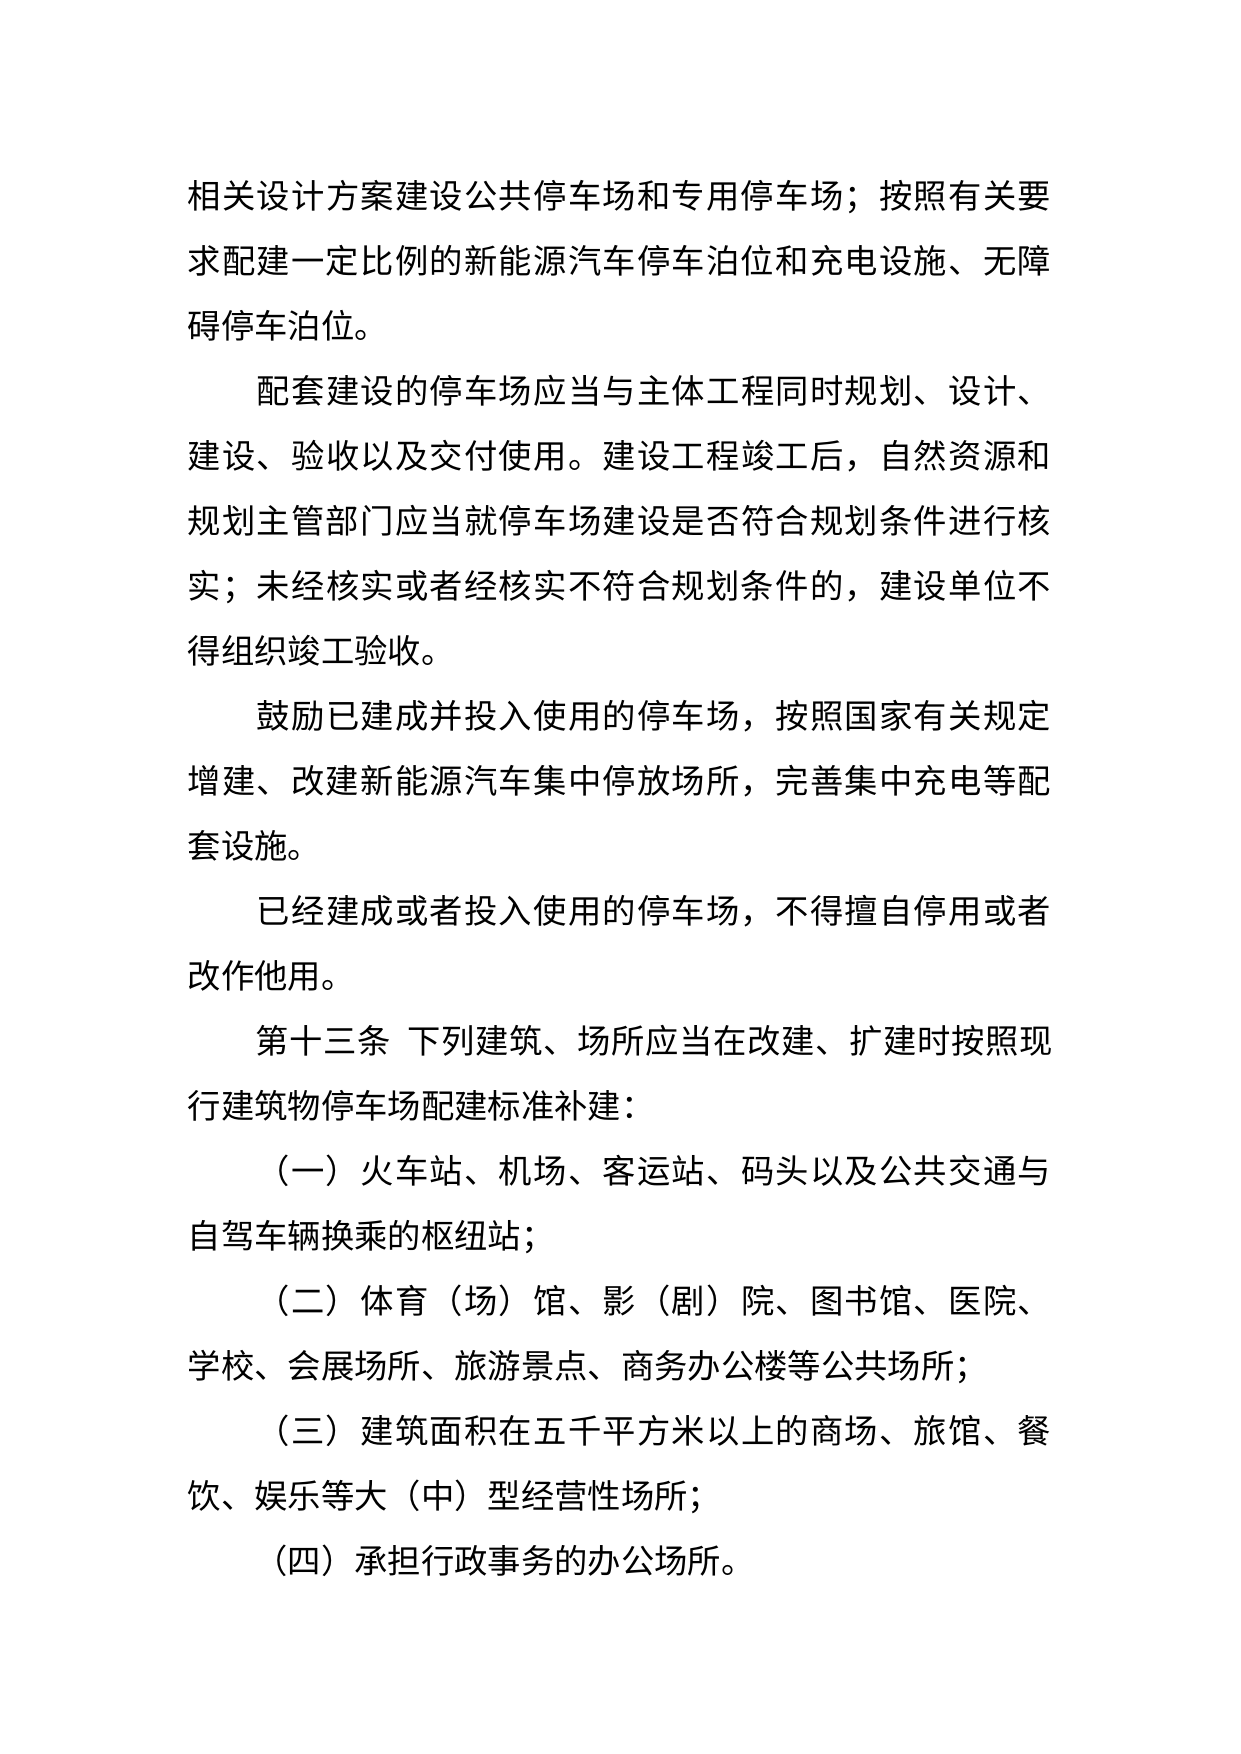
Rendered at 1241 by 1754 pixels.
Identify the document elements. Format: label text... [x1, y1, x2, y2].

text （一）火车站、机场、客运站、码头以及公共交通与自驾车辆换乘的枢纽站； [187, 1137, 1053, 1267]
text （三）建筑面积在五千平方米以上的商场、旅馆、餐饮、娱乐等大（中）型经营性场所； [187, 1397, 1053, 1527]
text 第十三条 下列建筑、场所应当在改建、扩建时按照现行建筑物停车场配建标准补建： [187, 1007, 1053, 1137]
text 配套建设的停车场应当与主体工程同时规划、设计、建设、验收以及交付使用。建设工程竣工后，自然资源和规划主管部门应当就停车场建设是否符合规划条件进行核实；未经核实或者经核实不符合规划条件的，建设单位不得组织竣工验收。 [187, 357, 1053, 682]
text （二）体育（场）馆、影（剧）院、图书馆、医院、学校、会展场所、旅游景点、商务办公楼等公共场所； [187, 1267, 1053, 1397]
text 已经建成或者投入使用的停车场，不得擅自停用或者改作他用。 [187, 877, 1053, 1007]
text 鼓励已建成并投入使用的停车场，按照国家有关规定，增建、改建新能源汽车集中停放场所，完善集中充电等配套设施。 [187, 682, 1053, 877]
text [187, 162, 1053, 357]
text （四）承担行政事务的办公场所。 [187, 1527, 1053, 1592]
